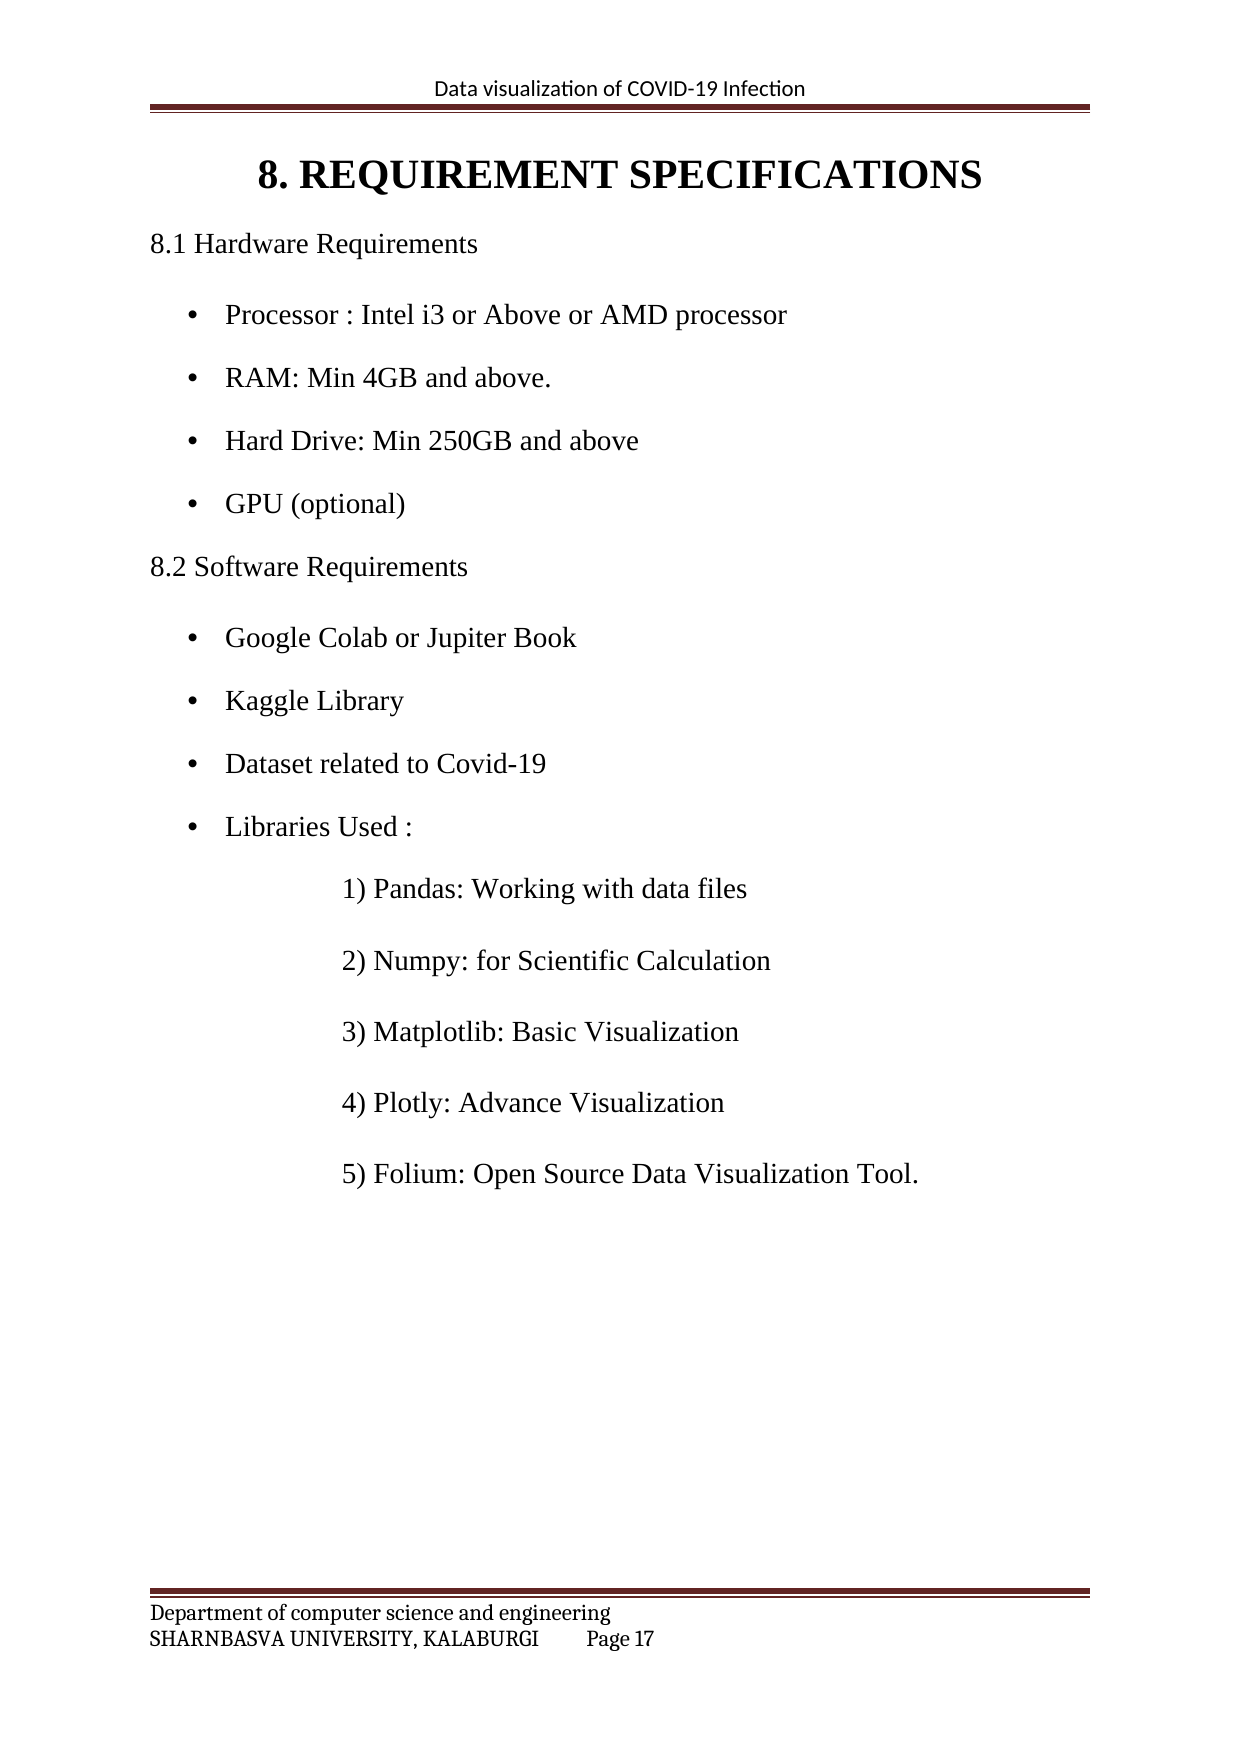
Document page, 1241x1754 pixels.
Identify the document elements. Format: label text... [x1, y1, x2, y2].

list GPU (optional) [187, 486, 1090, 519]
list Hard Drive: Min 250GB and above [187, 423, 1090, 457]
text 4) Plotly: Advance Visualization [225, 1085, 1090, 1118]
list RAM: Min 4GB and above. [187, 360, 1090, 394]
text 8. REQUIREMENT SPECIFICATIONS [150, 150, 1090, 198]
list Libraries Used : [187, 809, 1090, 842]
list Dataset related to Covid-19 [187, 746, 1090, 779]
text 8.1 Hardware Requirements [150, 226, 1090, 259]
list Kaggle Library [187, 683, 1090, 716]
text 5) Folium: Open Source Data Visualization Tool. [225, 1156, 1090, 1190]
list Google Colab or Jupiter Book [187, 620, 1090, 653]
text 1) Pandas: Working with data files [225, 872, 1090, 905]
text 3) Matplotlib: Basic Visualization [225, 1014, 1090, 1047]
list Processor : Intel i3 or Above or AMD processor [187, 297, 1090, 331]
text 8.2 Software Requirements [150, 549, 1090, 582]
text 2) Numpy: for Scientific Calculation [225, 943, 1090, 976]
